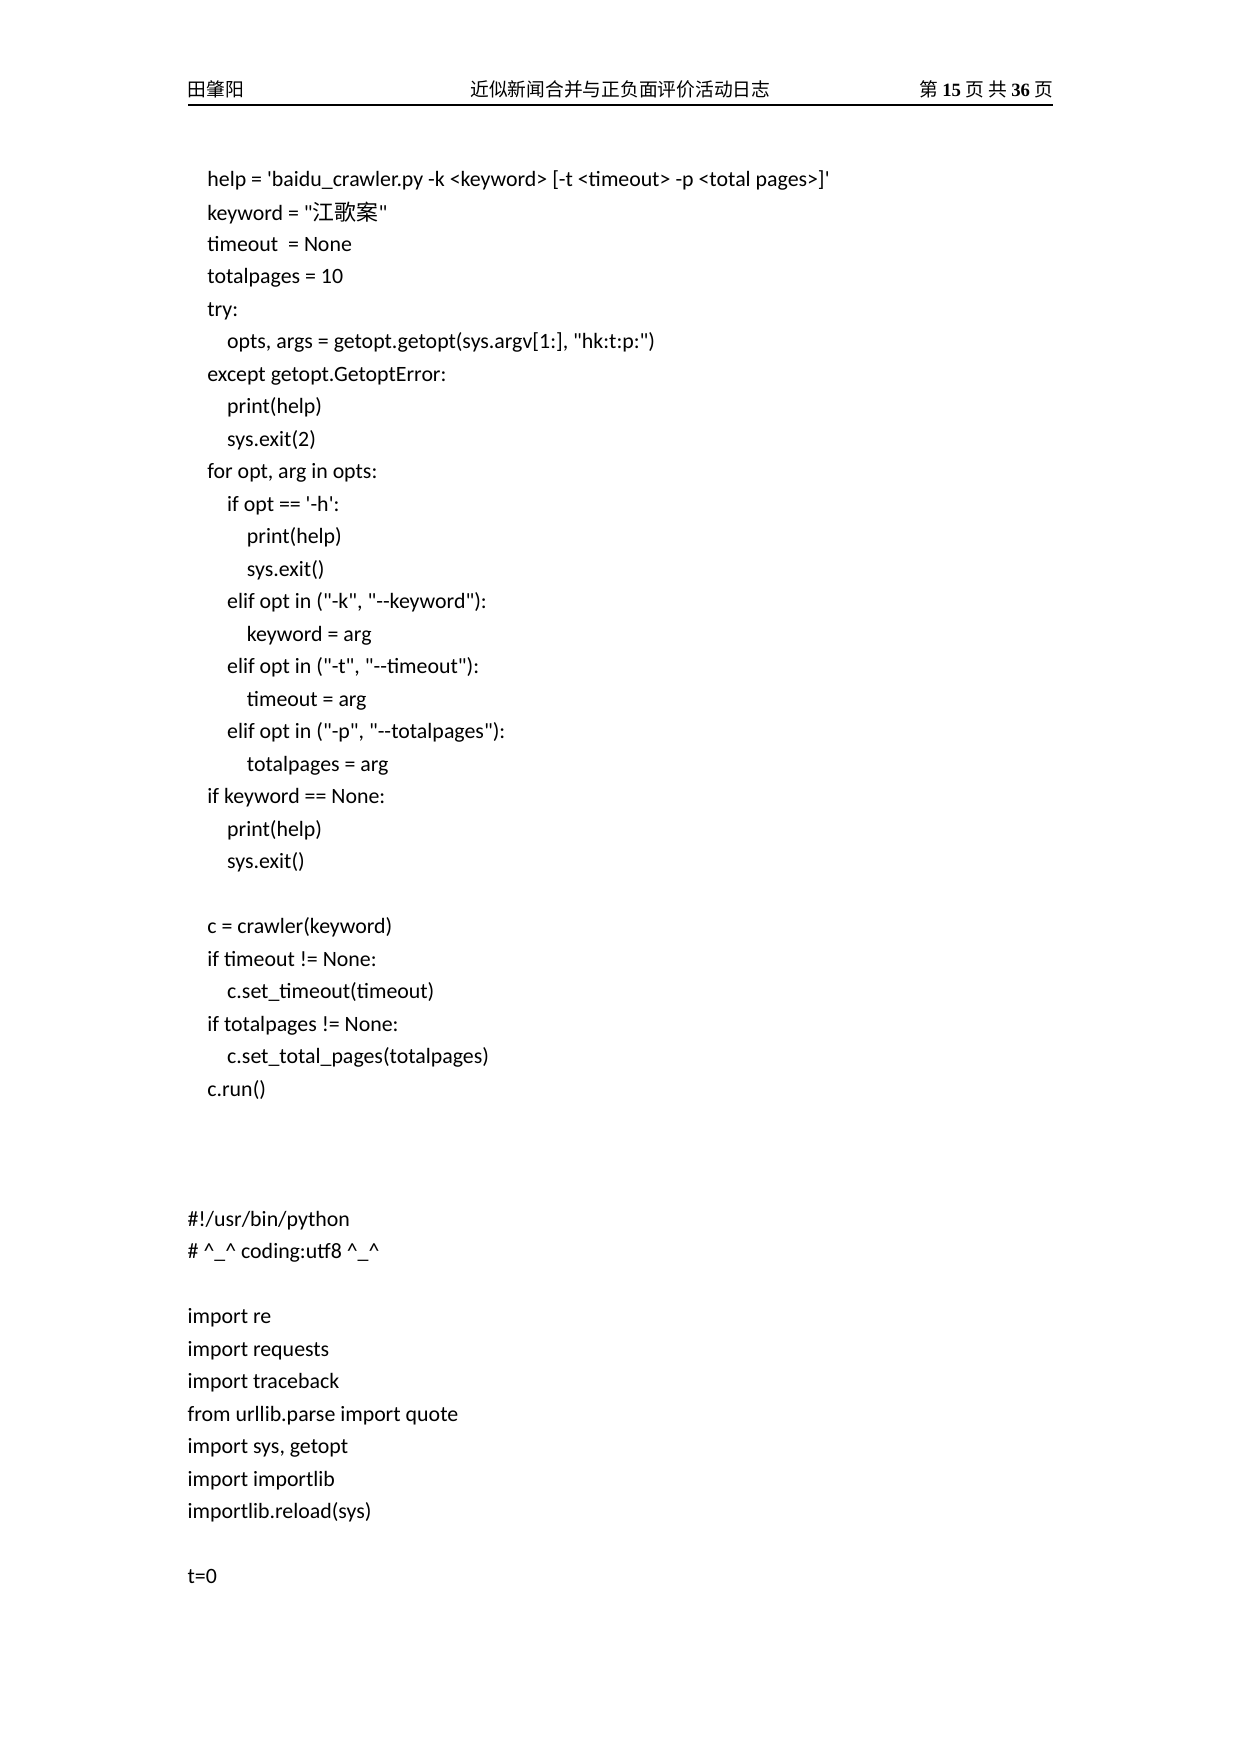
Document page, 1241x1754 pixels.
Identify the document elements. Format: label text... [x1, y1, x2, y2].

text import requests [187, 1332, 1053, 1364]
text print(help) [187, 812, 1053, 844]
text if timeout != None: [187, 942, 1053, 974]
text print(help) [187, 389, 1053, 422]
text totalpages = 10 [187, 259, 1053, 292]
text # ^_^ coding:utf8 ^_^ [187, 1234, 1053, 1267]
text for opt, arg in opts: [187, 454, 1053, 487]
text import re [187, 1299, 1053, 1332]
text keyword = "江歌案" [187, 194, 1053, 227]
text t=0 [187, 1559, 1053, 1592]
text totalpages = arg [187, 747, 1053, 779]
text try: [187, 292, 1053, 324]
text from urllib.parse import quote [187, 1397, 1053, 1429]
text if totalpages != None: [187, 1007, 1053, 1039]
text timeout = None [187, 227, 1053, 259]
text if keyword == None: [187, 779, 1053, 812]
text import sys, getopt [187, 1429, 1053, 1462]
text print(help) [187, 519, 1053, 552]
text importlib.reload(sys) [187, 1494, 1053, 1527]
text except getopt.GetoptError: [187, 357, 1053, 389]
text import importlib [187, 1462, 1053, 1494]
text elif opt in ("-k", "--keyword"): [187, 584, 1053, 617]
text elif opt in ("-t", "--timeout"): [187, 649, 1053, 682]
text c = crawler(keyword) [187, 909, 1053, 942]
text if opt == '-h': [187, 487, 1053, 519]
text c.run() [187, 1072, 1053, 1104]
text help = 'baidu_crawler.py -k <keyword> [-t <timeout> -p <total pages>]' [187, 162, 1053, 194]
text elif opt in ("-p", "--totalpages"): [187, 714, 1053, 747]
text c.set_total_pages(totalpages) [187, 1039, 1053, 1072]
text keyword = arg [187, 617, 1053, 649]
text #!/usr/bin/python [187, 1202, 1053, 1234]
text sys.exit() [187, 844, 1053, 877]
text opts, args = getopt.getopt(sys.argv[1:], "hk:t:p:") [187, 324, 1053, 357]
text timeout = arg [187, 682, 1053, 714]
text c.set_timeout(timeout) [187, 974, 1053, 1007]
text sys.exit(2) [187, 422, 1053, 454]
text import traceback [187, 1364, 1053, 1397]
text sys.exit() [187, 552, 1053, 584]
